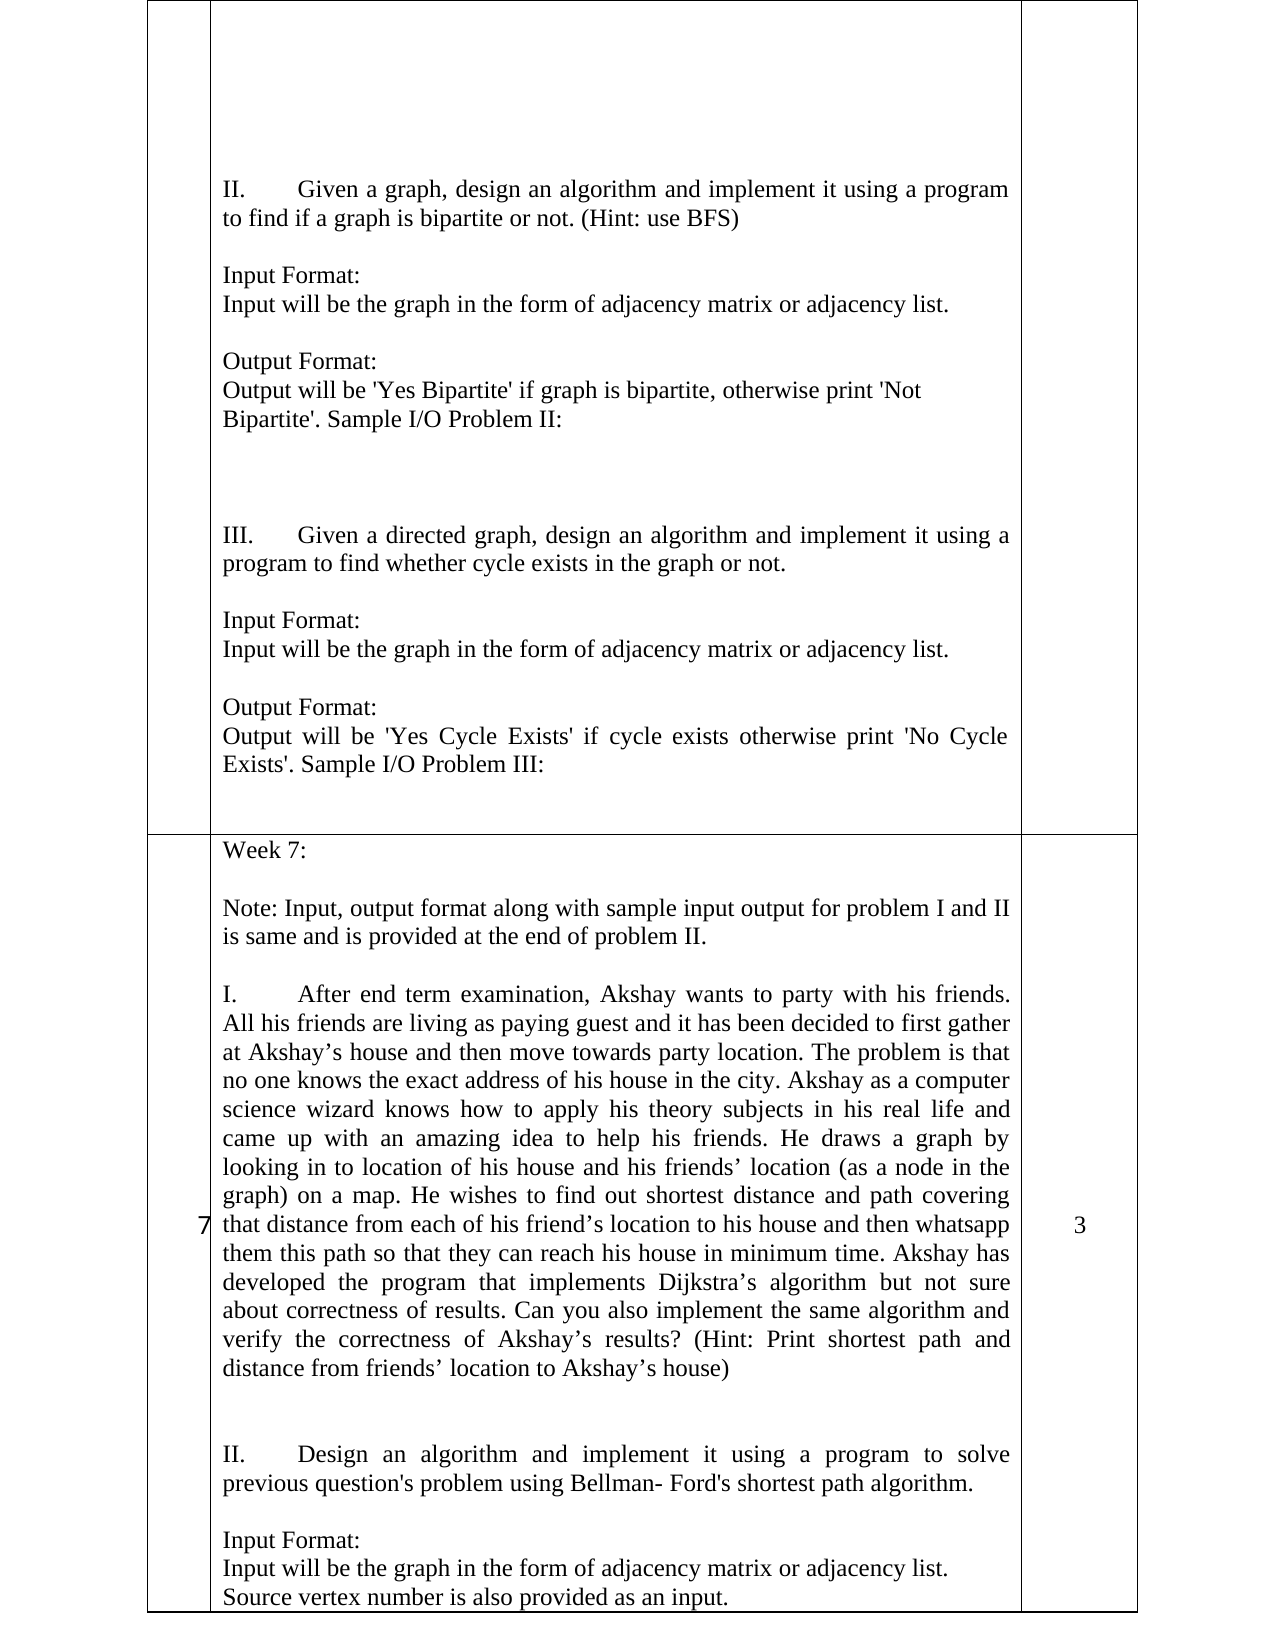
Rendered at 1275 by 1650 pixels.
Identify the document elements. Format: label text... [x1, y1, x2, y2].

table_cell Week 7: Note: Input, output format along with sample input output for problem I and II is same and is provided at the end of problem II. After end term examination, Akshay wants to party with his friends. All his friends are living as paying guest and it has been decided to first gather at Akshay’s house and then move towards party location. The problem is that no one knows the exact address of his house in the city. Akshay as a computer science wizard knows how to apply his theory subjects in his real life and came up with an amazing idea to help his friends. He draws a graph by looking in to location of his house and his friends’ location (as a node in the graph) on a map. He wishes to find out shortest distance and path covering that distance from each of his friend’s location to his house and then whatsapp them this path so that they can reach his house in minimum time. Akshay has developed the program that implements Dijkstra’s algorithm but not sure about correctness of results. Can you also implement the same algorithm and verify the correctness of Akshay’s results? (Hint: Print shortest path and distance from friends’ location to Akshay’s house) Design an algorithm and implement it using a program to solve previous question's problem using Bellman- Ford's shortest path algorithm. Input Format: Input will be the graph in the form of adjacency matrix or adjacency list. Source vertex number is also provided as an input. [211, 835, 1021, 1611]
table_cell 7 [148, 835, 210, 1611]
table_header Given a graph, design an algorithm and implement it using a program to find if a graph is bipartite or not. (Hint: use BFS) Input Format: Input will be the graph in the form of adjacency matrix or adjacency list. Output Format: Output will be 'Yes Bipartite' if graph is bipartite, otherwise print 'Not Bipartite'. Sample I/O Problem II: Given a directed graph, design an algorithm and implement it using a program to find whether cycle exists in the graph or not. Input Format: Input will be the graph in the form of adjacency matrix or adjacency list. Output Format: Output will be 'Yes Cycle Exists' if cycle exists otherwise print 'No Cycle Exists'. Sample I/O Problem III: [211, 1, 1021, 834]
table_header [148, 1, 210, 834]
table_header [1022, 1, 1137, 834]
table_cell 3 [1022, 835, 1137, 1611]
